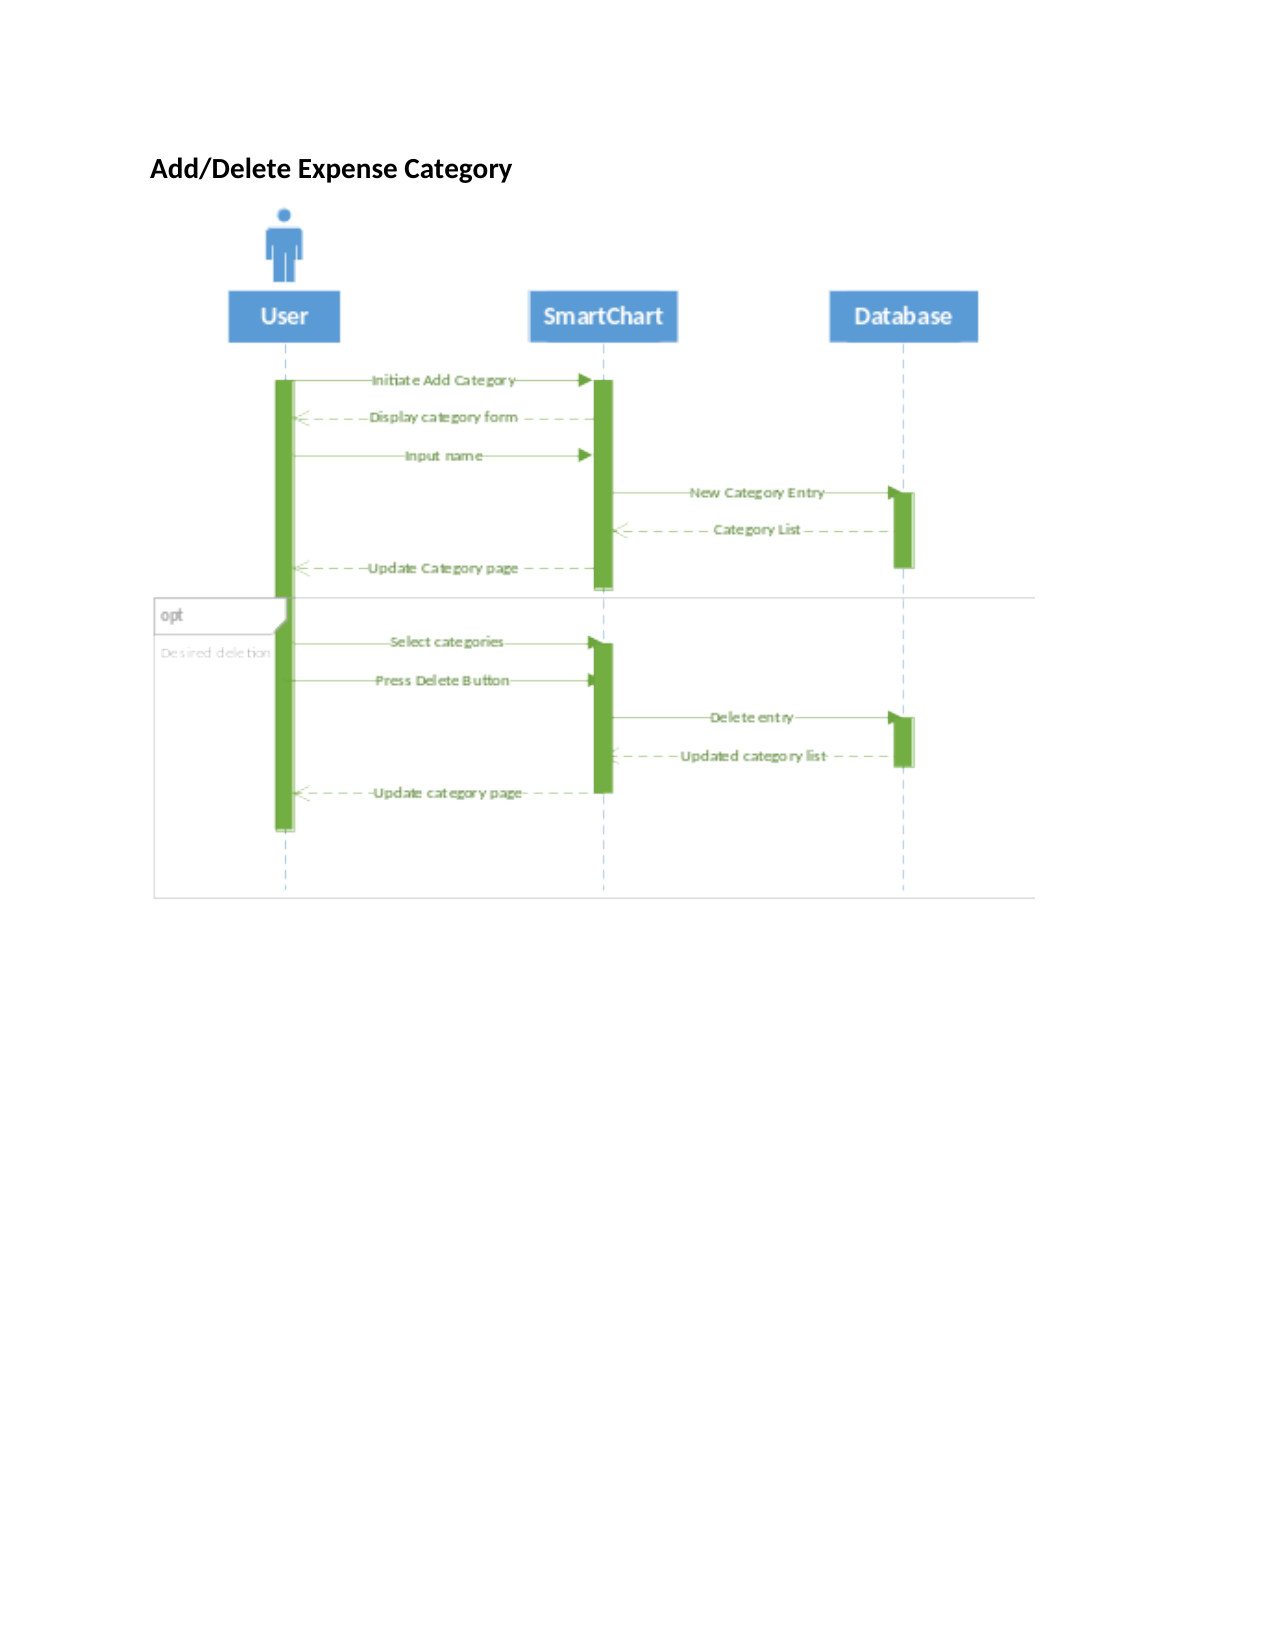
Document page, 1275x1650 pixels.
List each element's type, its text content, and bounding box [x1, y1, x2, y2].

text Add/Delete Expense Category [150, 150, 1125, 186]
